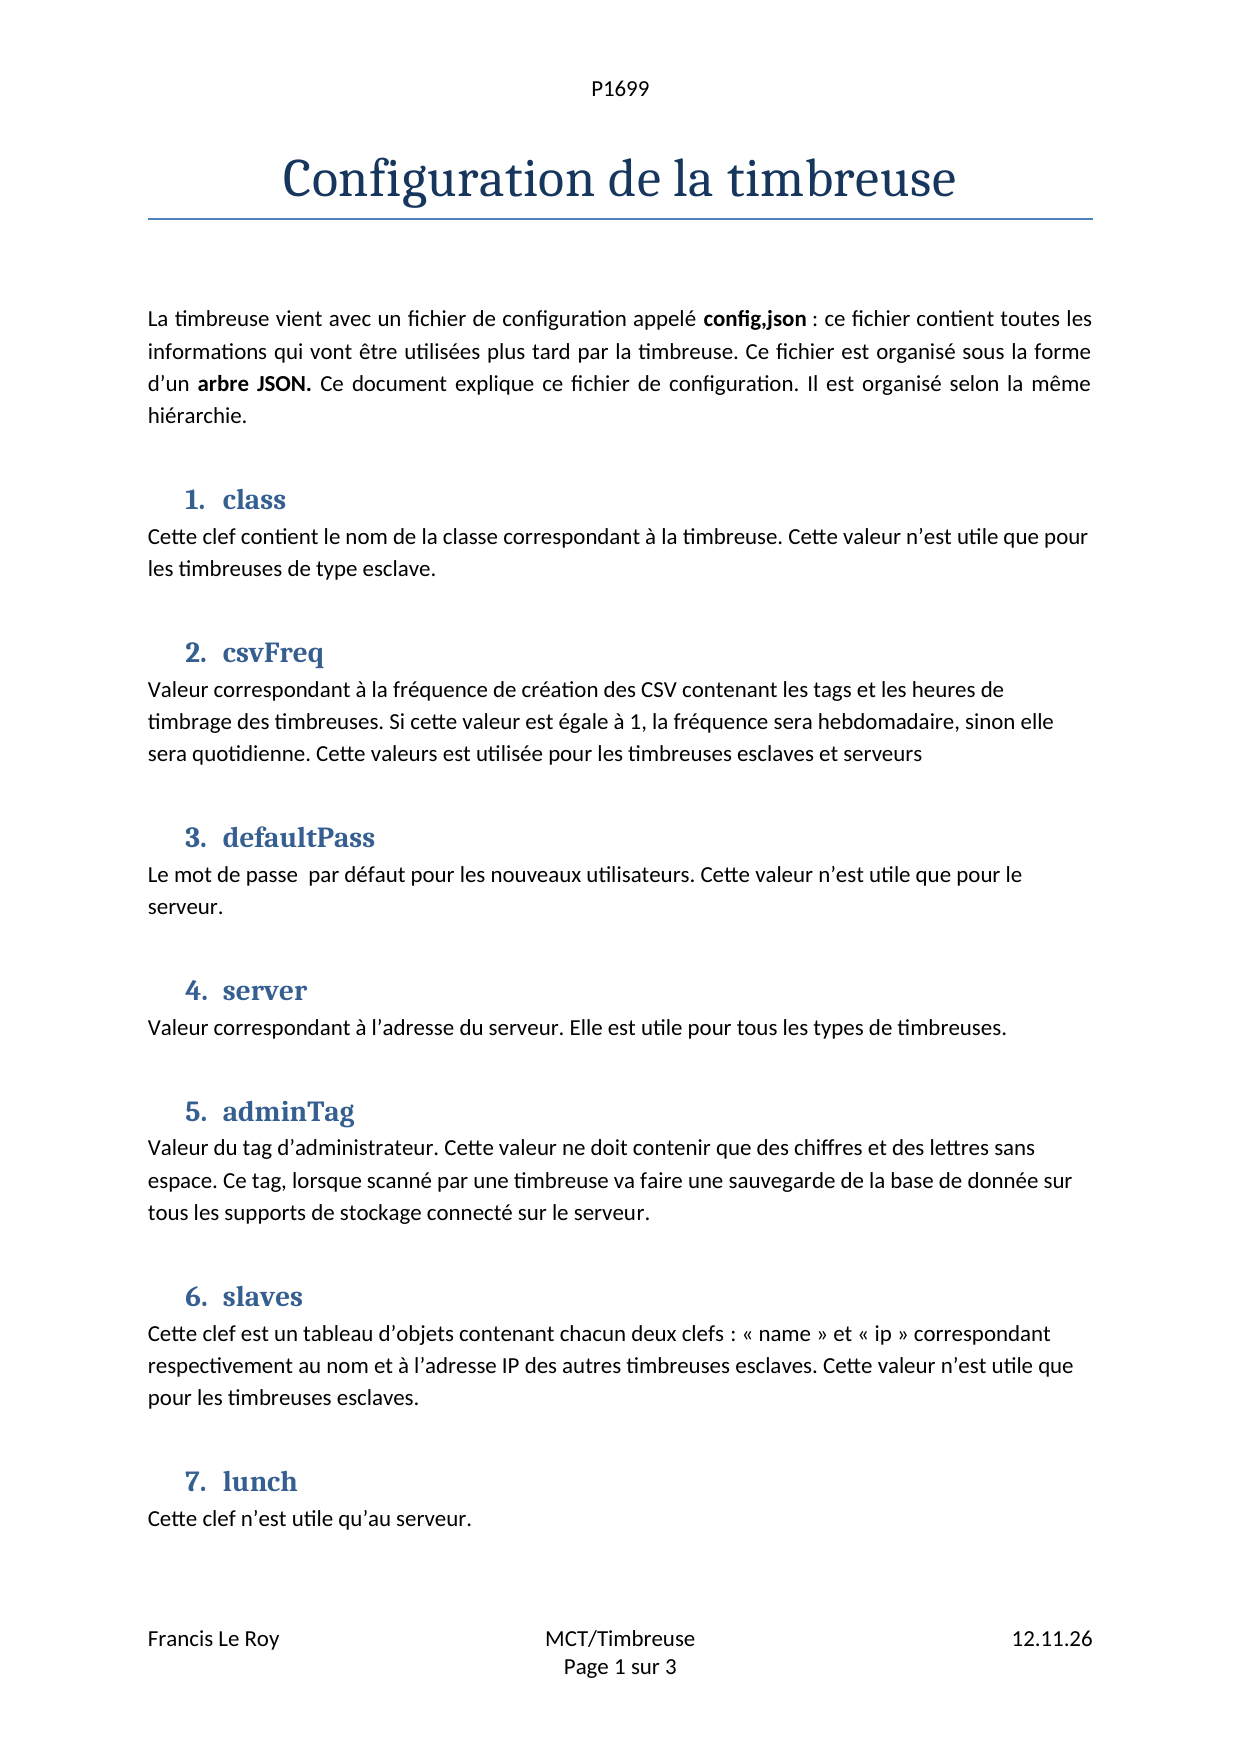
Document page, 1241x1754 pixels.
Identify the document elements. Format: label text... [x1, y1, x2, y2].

subtitle lunch [185, 1465, 1093, 1499]
subtitle adminTag [185, 1095, 1093, 1128]
text Cette clef est un tableau d’objets contenant chacun deux clefs : « name » et « ip » correspondant respectivement au nom et à l’adresse IP des autres timbreuses esclaves. Cette valeur n’est utile que pour les timbreuses esclaves. [148, 1319, 1093, 1411]
text Valeur du tag d’administrateur. Cette valeur ne doit contenir que des chiffres et des lettres sans espace. Ce tag, lorsque scanné par une timbreuse va faire une sauvegarde de la base de donnée sur tous les supports de stockage connecté sur le serveur. [148, 1133, 1093, 1226]
subtitle slaves [185, 1280, 1093, 1314]
text Valeur correspondant à la fréquence de création des CSV contenant les tags et les heures de timbrage des timbreuses. Si cette valeur est égale à 1, la fréquence sera hebdomadaire, sinon elle sera quotidienne. Cette valeurs est utilisée pour les timbreuses esclaves et serveurs [148, 675, 1093, 767]
text Valeur correspondant à l’adresse du serveur. Elle est utile pour tous les types de timbreuses. [148, 1013, 1093, 1041]
subtitle server [185, 974, 1093, 1008]
subtitle class [185, 483, 1093, 517]
title Configuration de la timbreuse [148, 148, 1093, 218]
text Cette clef n’est utile qu’au serveur. [148, 1504, 1093, 1532]
text La timbreuse vient avec un fichier de configuration appelé config,json : ce fichier contient toutes les informations qui vont être utilisées plus tard par la timbreuse. Ce fichier est organisé sous la forme d’un arbre JSON. Ce document explique ce fichier de configuration. Il est organisé selon la même hiérarchie. [148, 304, 1093, 429]
subtitle defaultPass [185, 821, 1093, 855]
text Le mot de passe par défaut pour les nouveaux utilisateurs. Cette valeur n’est utile que pour le serveur. [148, 860, 1093, 920]
text Cette clef contient le nom de la classe correspondant à la timbreuse. Cette valeur n’est utile que pour les timbreuses de type esclave. [148, 522, 1093, 582]
subtitle csvFreq [185, 636, 1093, 670]
